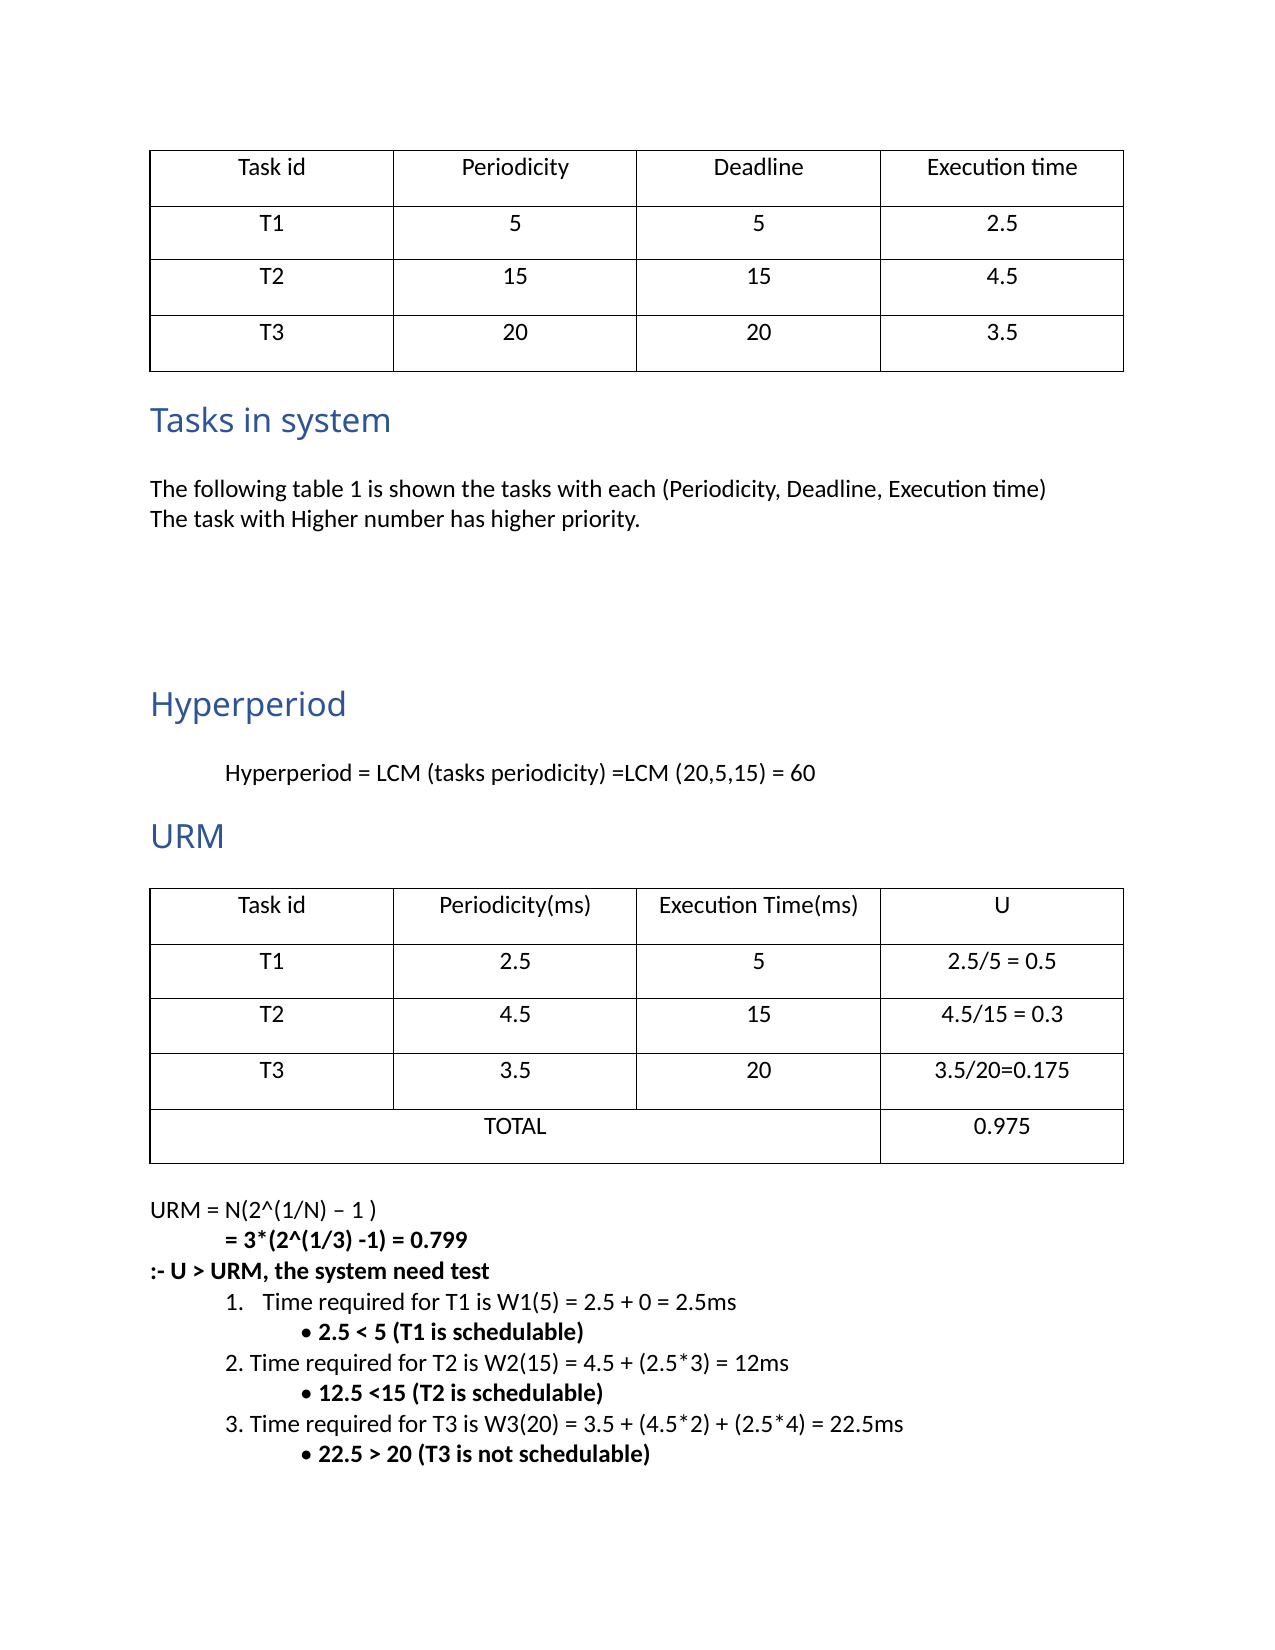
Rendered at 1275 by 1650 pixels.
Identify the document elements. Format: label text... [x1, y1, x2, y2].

table_header Task id [151, 889, 393, 944]
table_cell T2 [151, 260, 393, 315]
table_cell 3.5 [881, 316, 1123, 371]
table_header Deadline [637, 151, 880, 206]
text = 3*(2^(1/3) -1) = 0.799 [150, 1224, 1125, 1255]
table_cell 15 [637, 999, 880, 1053]
text :- U > URM, the system need test [150, 1255, 1125, 1286]
table_cell T1 [151, 945, 393, 997]
table_cell 3.5/20=0.175 [881, 1054, 1123, 1109]
table_cell 20 [637, 1054, 880, 1109]
table_cell T3 [151, 316, 393, 371]
table_header Periodicity [394, 151, 636, 206]
table_cell 5 [637, 207, 880, 259]
table_cell 3.5 [394, 1054, 636, 1109]
table_cell 15 [637, 260, 880, 315]
table_header U [881, 889, 1123, 944]
text • 2.5 < 5 (T1 is schedulable) 2. Time required for T2 is W2(15) = 4.5 + (2.5*3) = 12ms [225, 1316, 1125, 1377]
subtitle URM [150, 812, 1125, 858]
text URM = N(2^(1/N) – 1 ) [150, 1194, 1125, 1224]
table_header Task id [151, 151, 393, 206]
table_cell 5 [394, 207, 636, 259]
text The task with Higher number has higher priority. [150, 503, 1125, 534]
table_cell 2.5 [881, 207, 1123, 259]
table_cell 15 [394, 260, 636, 315]
table_cell 2.5 [394, 945, 636, 997]
table_cell 4.5 [394, 999, 636, 1053]
text • 12.5 <15 (T2 is schedulable) 3. Time required for T3 is W3(20) = 3.5 + (4.5*2) + (2.5*4) = 22.5ms [225, 1377, 1125, 1438]
text • 22.5 > 20 (T3 is not schedulable) [225, 1438, 1125, 1469]
subtitle Tasks in system [150, 397, 1125, 442]
table_cell 20 [637, 316, 880, 371]
table_header Execution time [881, 151, 1123, 206]
table_header Periodicity(ms) [394, 889, 636, 944]
table_cell 20 [394, 316, 636, 371]
text Hyperperiod = LCM (tasks periodicity) =LCM (20,5,15) = 60 [150, 757, 1125, 787]
subtitle Hyperperiod [150, 681, 1125, 726]
table_cell 5 [637, 945, 880, 997]
table_cell 0.975 [881, 1110, 1123, 1162]
table_cell TOTAL [151, 1110, 880, 1162]
table_cell T1 [151, 207, 393, 259]
table_cell T3 [151, 1054, 393, 1109]
table_cell T2 [151, 999, 393, 1053]
table_cell 4.5/15 = 0.3 [881, 999, 1123, 1053]
table_cell 4.5 [881, 260, 1123, 315]
table_header Execution Time(ms) [637, 889, 880, 944]
list Time required for T1 is W1(5) = 2.5 + 0 = 2.5ms [225, 1286, 1125, 1316]
table_cell 2.5/5 = 0.5 [881, 945, 1123, 997]
text The following table 1 is shown the tasks with each (Periodicity, Deadline, Execution time) [150, 473, 1125, 503]
